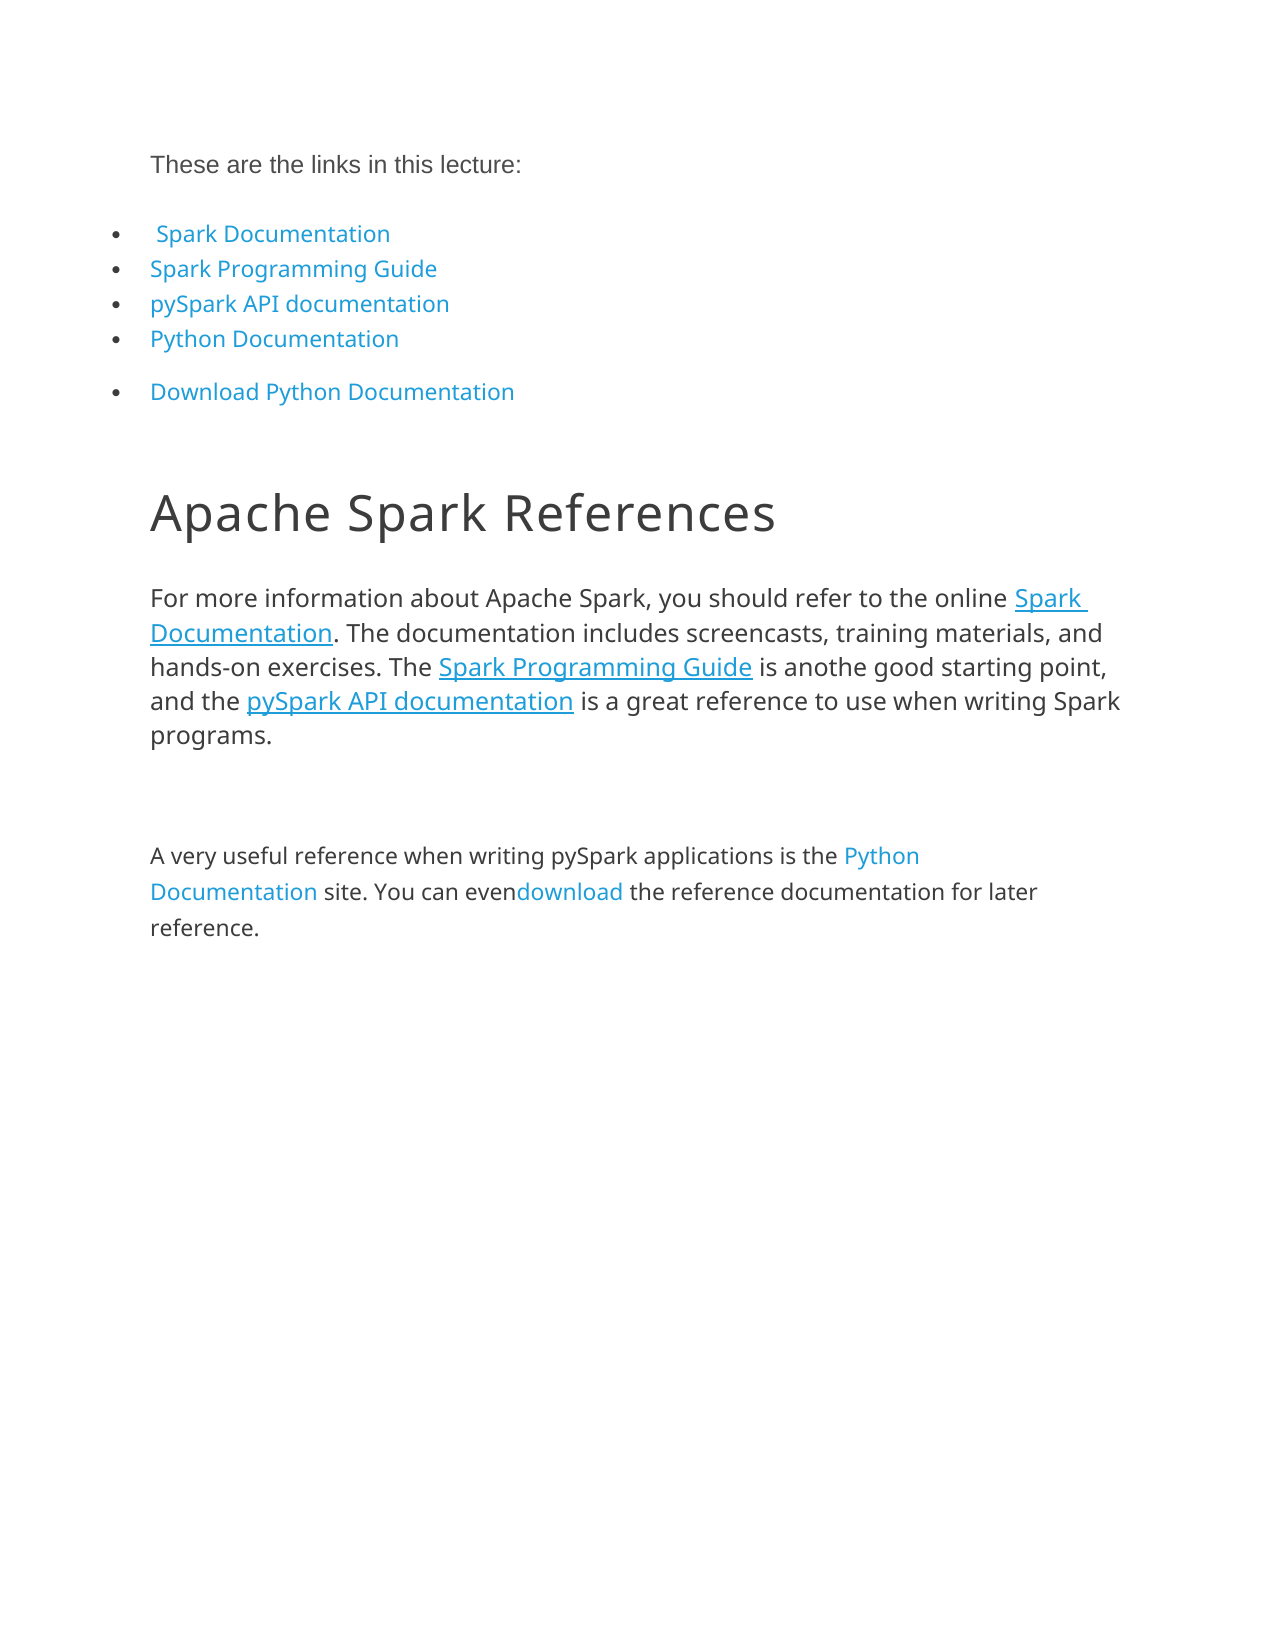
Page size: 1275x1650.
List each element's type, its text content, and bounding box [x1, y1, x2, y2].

list Download Python Documentation [112, 372, 1125, 407]
subtitle Apache Spark References [150, 478, 1125, 546]
list pySpark API documentation [112, 284, 1125, 319]
list Spark Documentation [112, 214, 1125, 249]
text These are the links in this lecture: [150, 150, 1125, 179]
list Python Documentation [112, 319, 1125, 354]
text For more information about Apache Spark, you should refer to the online Spark Documentation. The documentation includes screencasts, training materials, and hands-on exercises. The Spark Programming Guide is anothe good starting point, and the pySpark API documentation is a great reference to use when writing Spark programs. [150, 581, 1125, 751]
list Spark Programming Guide [112, 249, 1125, 284]
text A very useful reference when writing pySpark applications is the Python Documentation site. You can evendownload the reference documentation for later reference. [150, 840, 1125, 943]
